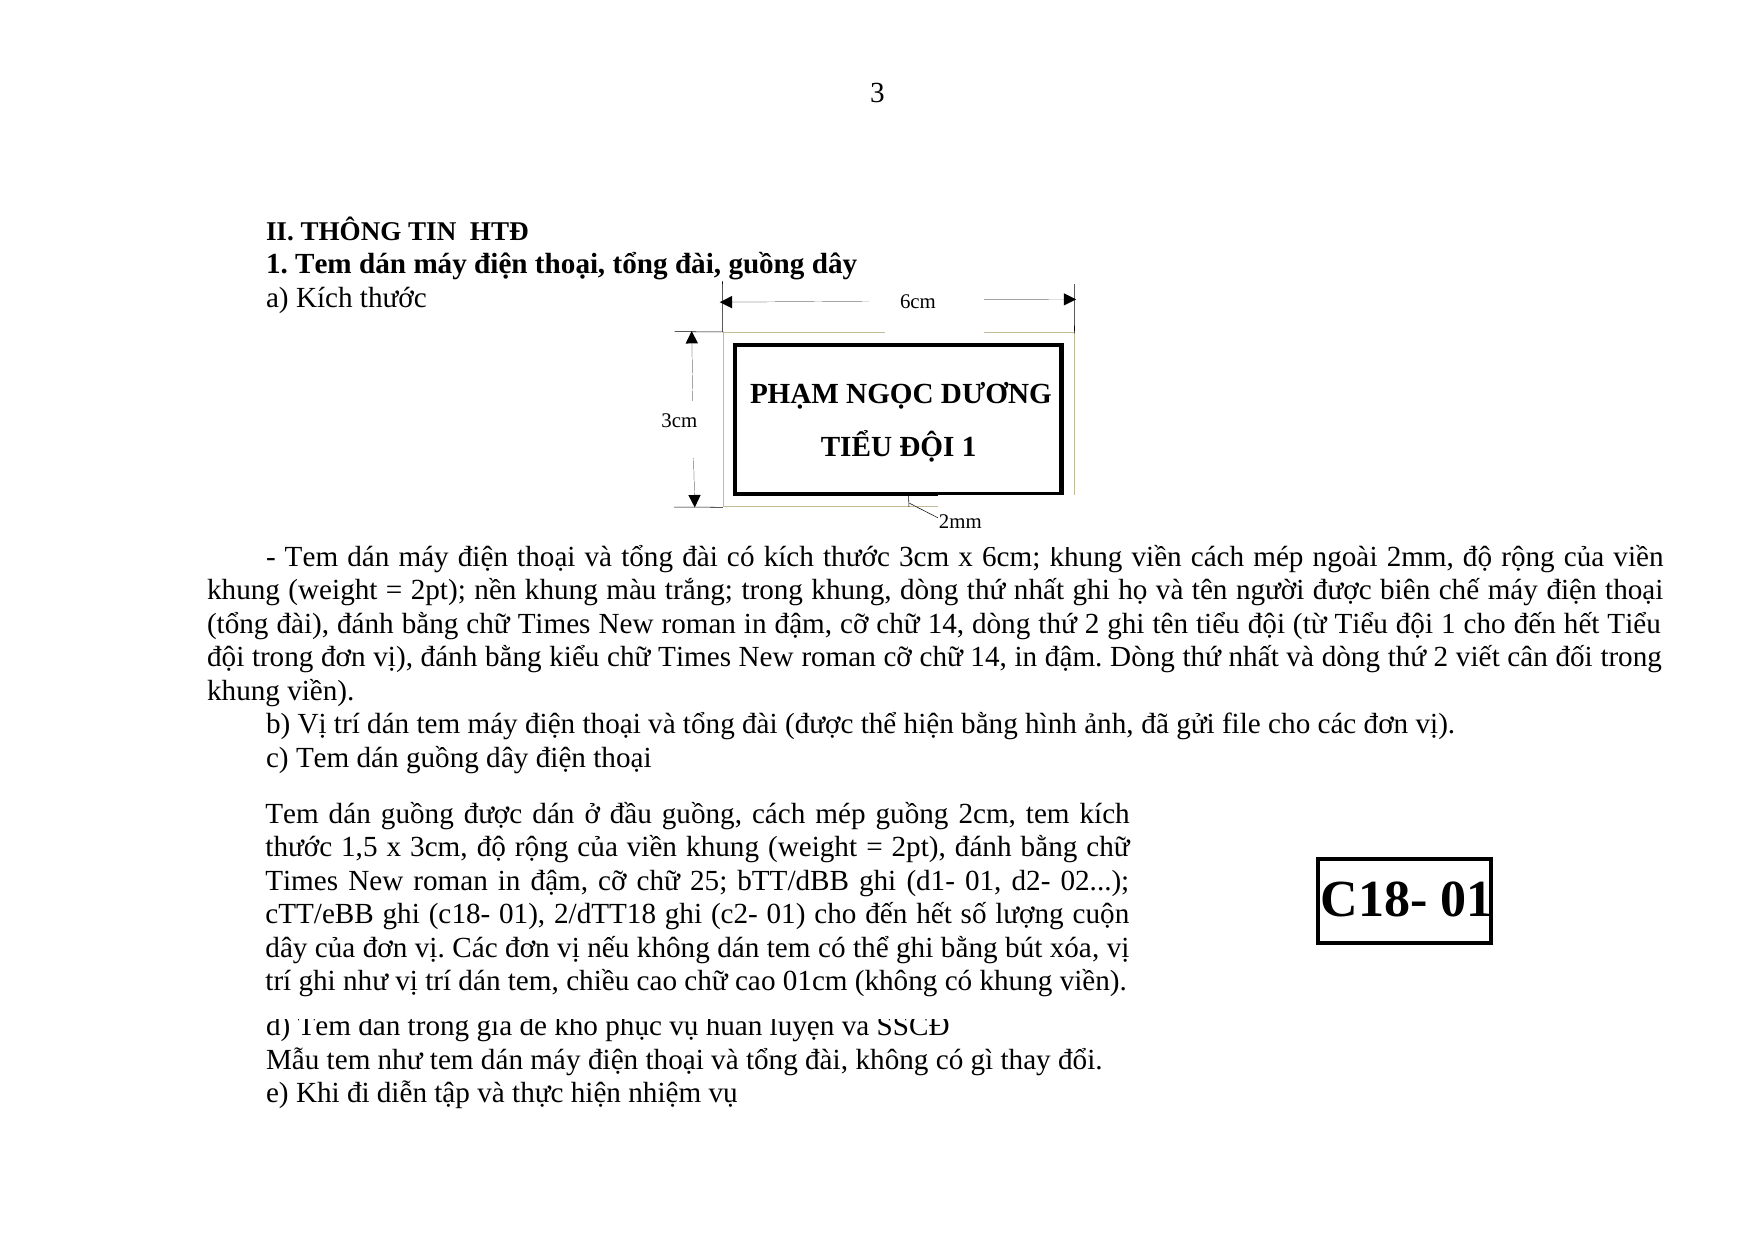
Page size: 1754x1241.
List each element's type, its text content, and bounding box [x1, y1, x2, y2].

text b) Vị trí dán tem máy điện thoại và tổng đài (được thể hiện bằng hình ảnh, đã gửi file cho các đơn vị). [207, 706, 1665, 740]
text d) Tem dán trong giá để kho phục vụ huấn luyện và SSCĐ [207, 1008, 1665, 1042]
text a) Kích thước [207, 280, 1665, 313]
text II. THÔNG TIN HTĐ [207, 215, 1665, 246]
text c) Tem dán guồng dây điện thoại [207, 740, 1665, 773]
text 1. Tem dán máy điện thoại, tổng đài, guồng dây [207, 246, 1665, 280]
text e) Khi đi diễn tập và thực hiện nhiệm vụ [207, 1075, 1665, 1109]
text Mẫu tem như tem dán máy điện thoại và tổng đài, không có gì thay đổi. [207, 1042, 1665, 1075]
text - Tem dán máy điện thoại và tổng đài có kích thước 3cm x 6cm; khung viền cách mép ngoài 2mm, độ rộng của viền khung (weight = 2pt); nền khung màu trắng; trong khung, dòng thứ nhất ghi họ và tên người được biên chế máy điện thoại (tổng đài), đánh bằng chữ Times New roman in đậm, cỡ chữ 14, dòng thứ 2 ghi tên tiểu đội (từ Tiểu đội 1 cho đến hết Tiểu đội trong đơn vị), đánh bằng kiểu chữ Times New roman cỡ chữ 14, in đậm. Dòng thứ nhất và dòng thứ 2 viết cân đối trong khung viền). [207, 539, 1665, 706]
